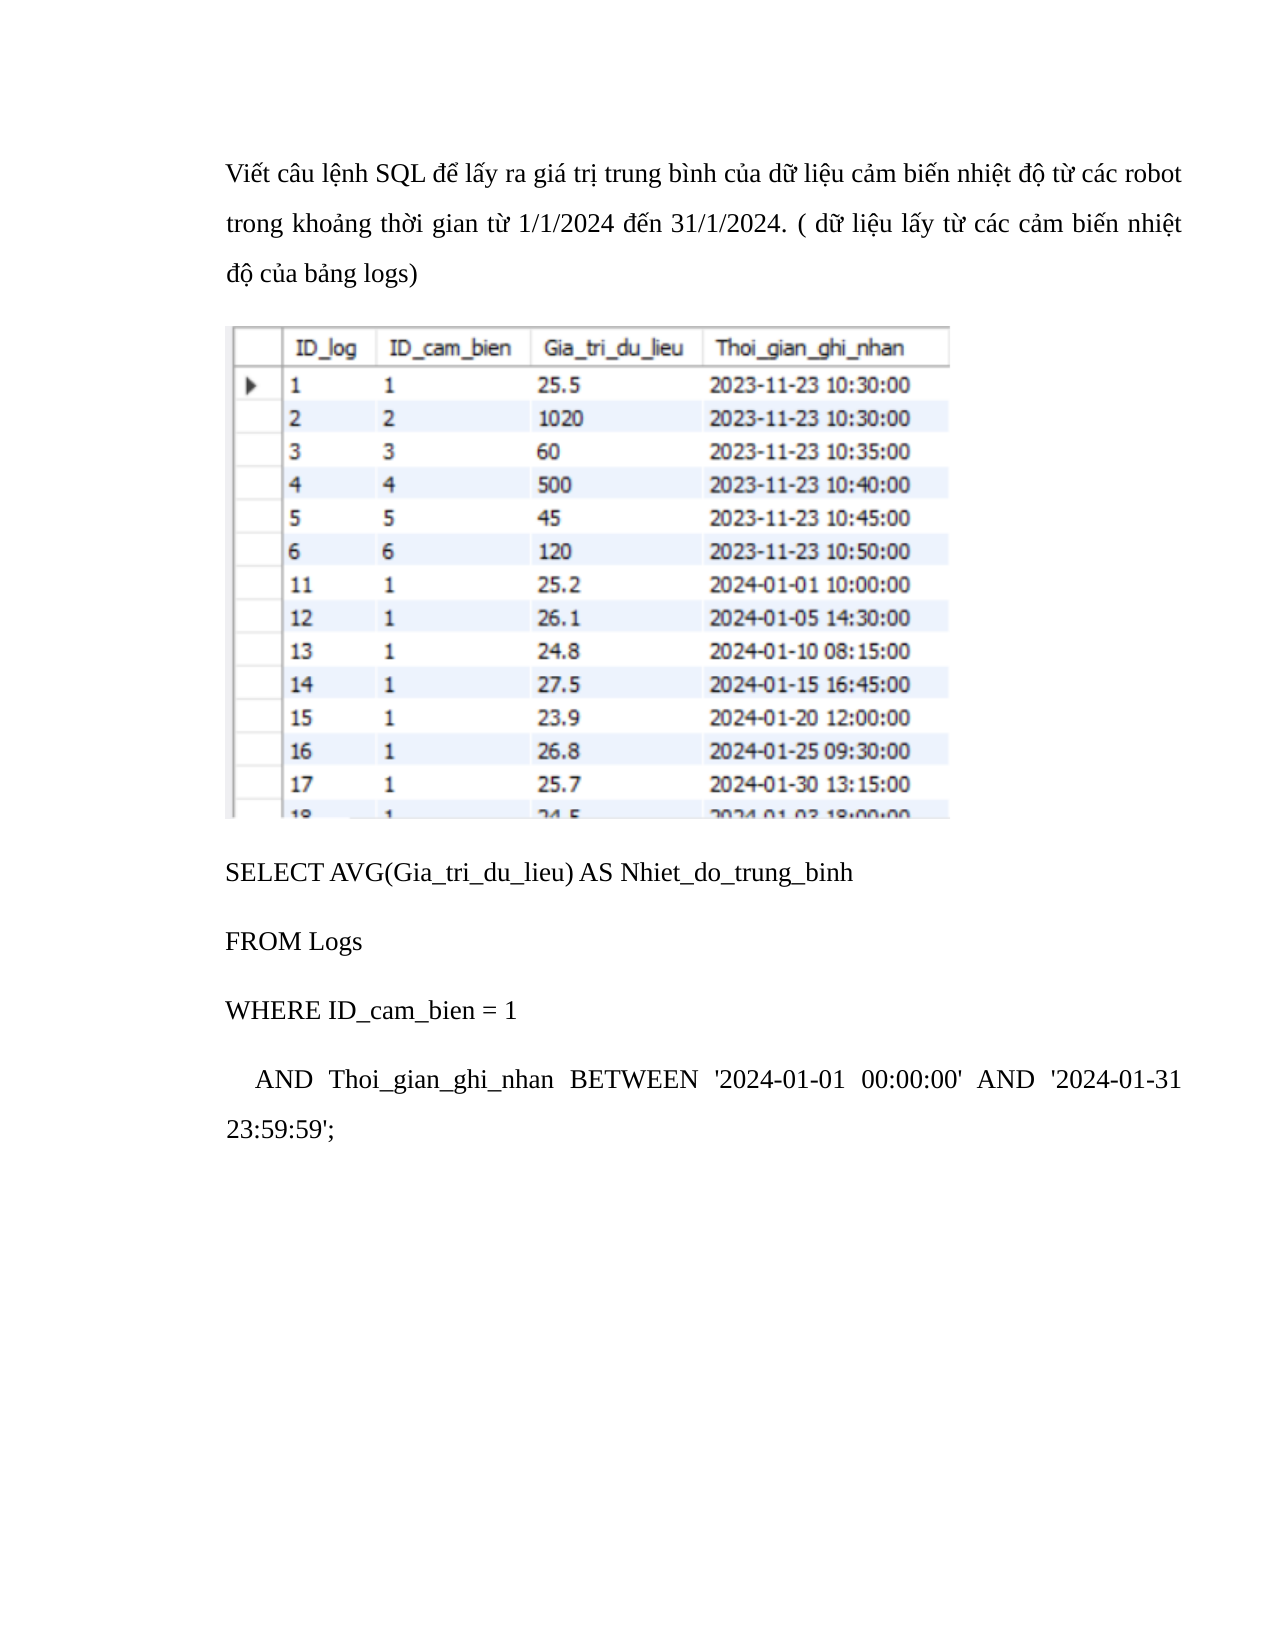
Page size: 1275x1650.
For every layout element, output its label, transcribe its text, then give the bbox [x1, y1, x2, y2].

text SELECT AVG(Gia_tri_du_lieu) AS Nhiet_do_trung_binh [225, 856, 1183, 888]
text AND Thoi_gian_ghi_nhan BETWEEN '2024-01-01 00:00:00' AND '2024-01-31 23:59:59'; [225, 1063, 1183, 1144]
picture [225, 326, 951, 819]
text FROM Logs [225, 925, 1183, 956]
text WHERE ID_cam_bien = 1 [225, 994, 1183, 1025]
text Viết câu lệnh SQL để lấy ra giá trị trung bình của dữ liệu cảm biến nhiệt độ từ các robot trong khoảng thời gian từ 1/1/2024 đến 31/1/2024. ( dữ liệu lấy từ các cảm biến nhiệt độ của bảng logs) [225, 157, 1183, 289]
